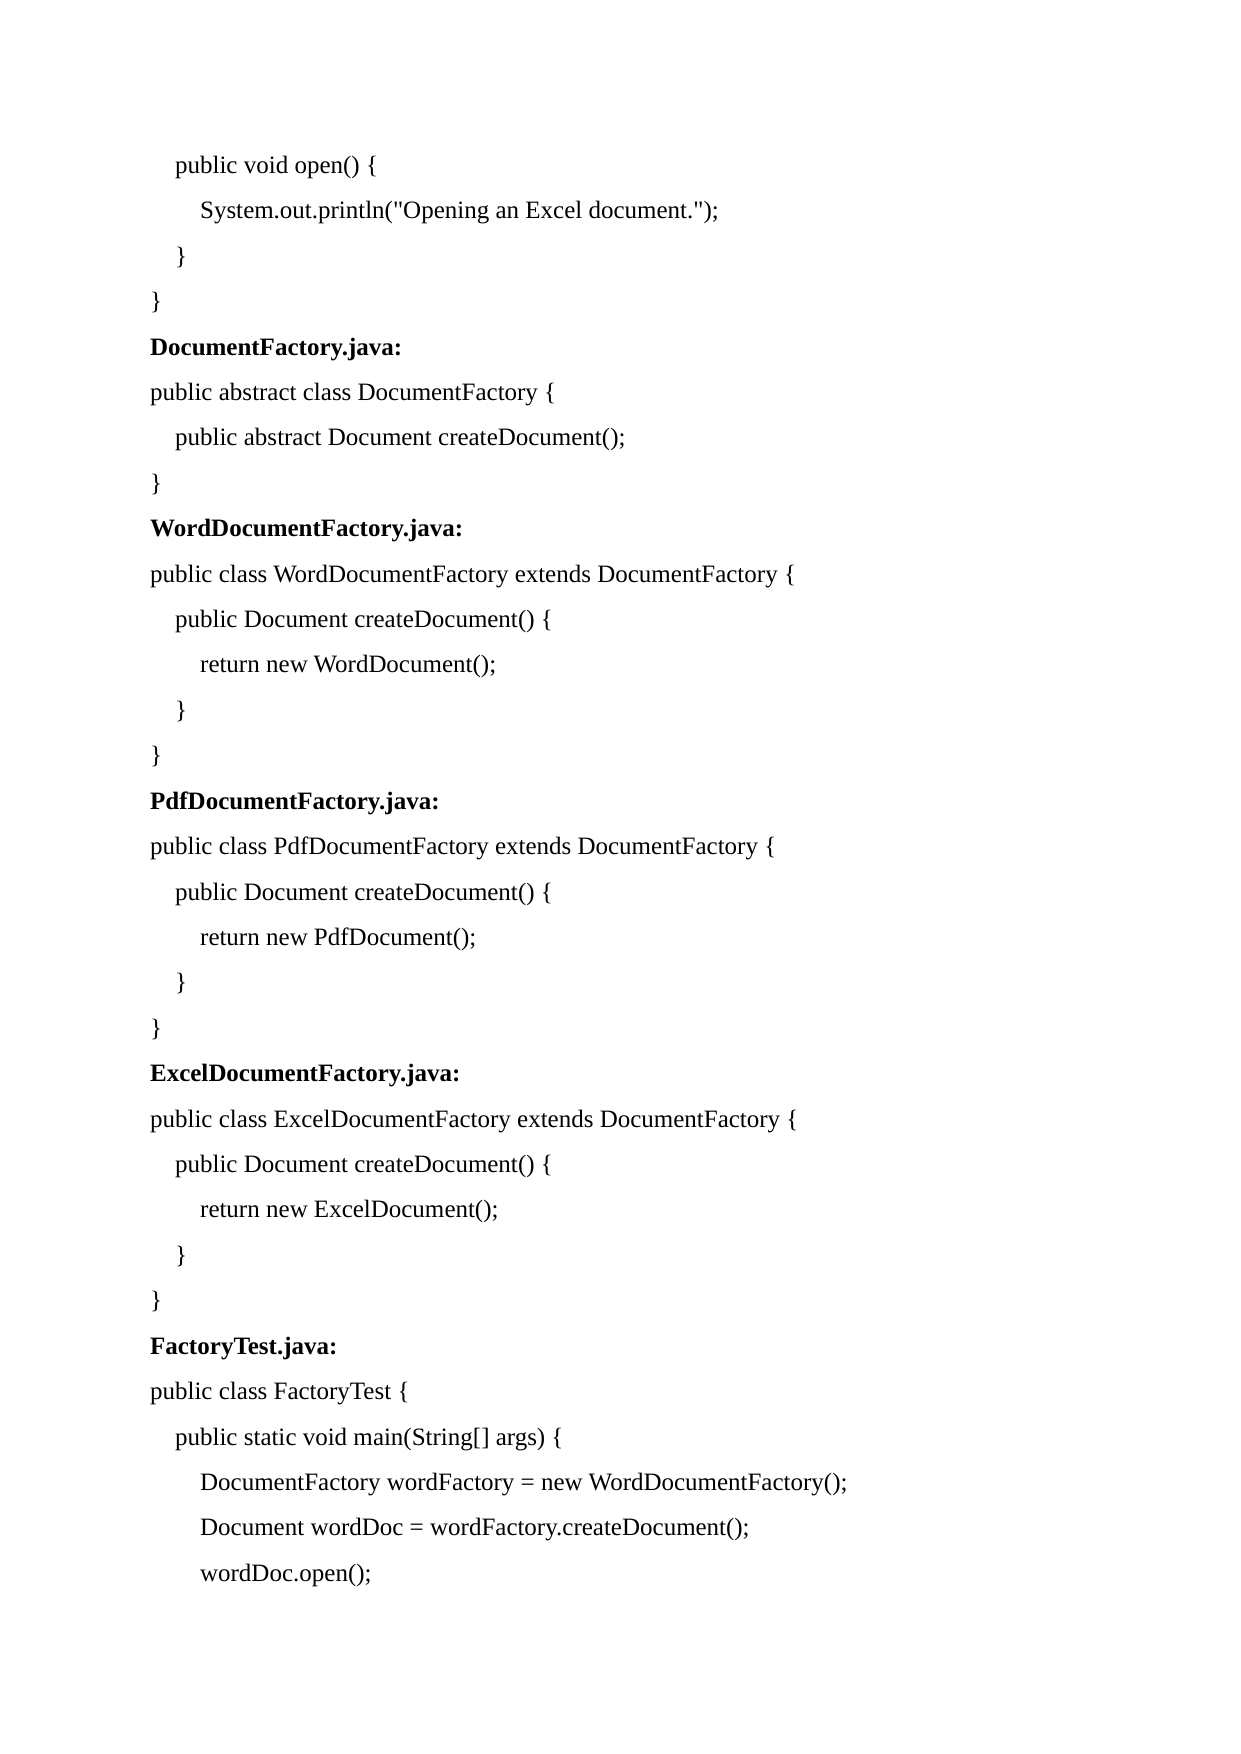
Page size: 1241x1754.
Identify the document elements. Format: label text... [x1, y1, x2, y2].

text System.out.println("Opening an Excel document."); [150, 195, 1090, 224]
text public class ExcelDocumentFactory extends DocumentFactory { [150, 1104, 1090, 1132]
text } [150, 1240, 1090, 1269]
text } [150, 695, 1090, 724]
text } [150, 241, 1090, 269]
text WordDocumentFactory.java: [150, 513, 1090, 542]
text public Document createDocument() { [150, 604, 1090, 633]
text } [150, 1013, 1090, 1042]
text public abstract Document createDocument(); [150, 422, 1090, 451]
text return new ExcelDocument(); [150, 1194, 1090, 1223]
text } [150, 468, 1090, 497]
text DocumentFactory wordFactory = new WordDocumentFactory(); [150, 1467, 1090, 1496]
text DocumentFactory.java: [150, 332, 1090, 360]
text } [150, 967, 1090, 996]
text public class FactoryTest { [150, 1376, 1090, 1405]
text public static void main(String[] args) { [150, 1422, 1090, 1450]
text public class PdfDocumentFactory extends DocumentFactory { [150, 831, 1090, 860]
text public Document createDocument() { [150, 877, 1090, 905]
text wordDoc.open(); [150, 1558, 1090, 1587]
text public abstract class DocumentFactory { [150, 377, 1090, 406]
text public Document createDocument() { [150, 1149, 1090, 1178]
text } [150, 286, 1090, 315]
text } [150, 740, 1090, 769]
text } [150, 1285, 1090, 1314]
text Document wordDoc = wordFactory.createDocument(); [150, 1512, 1090, 1541]
text FactoryTest.java: [150, 1331, 1090, 1359]
text public void open() { [150, 150, 1090, 179]
text public class WordDocumentFactory extends DocumentFactory { [150, 559, 1090, 587]
text ExcelDocumentFactory.java: [150, 1058, 1090, 1087]
text PdfDocumentFactory.java: [150, 786, 1090, 814]
text return new PdfDocument(); [150, 922, 1090, 951]
text return new WordDocument(); [150, 649, 1090, 678]
